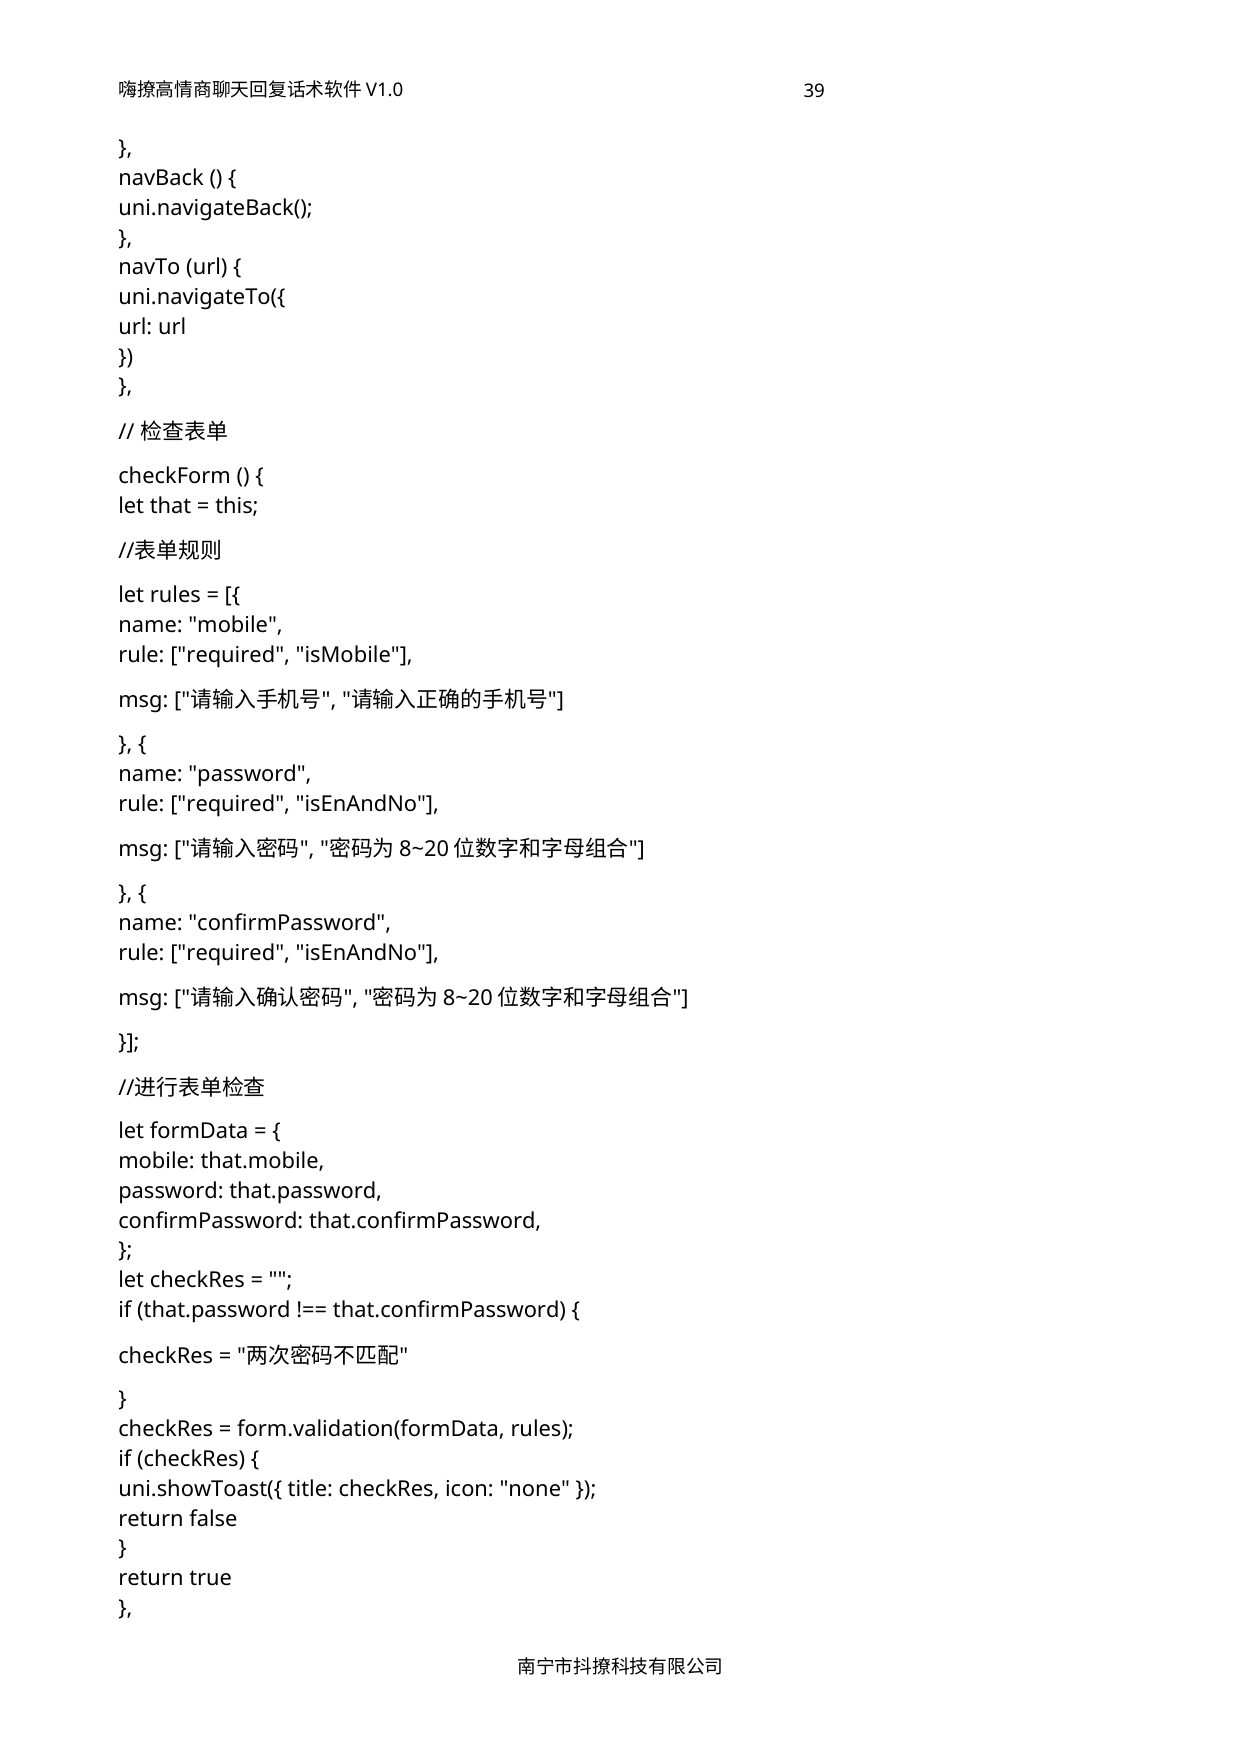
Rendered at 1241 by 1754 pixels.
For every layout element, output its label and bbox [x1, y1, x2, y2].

text [118, 132, 1122, 1622]
